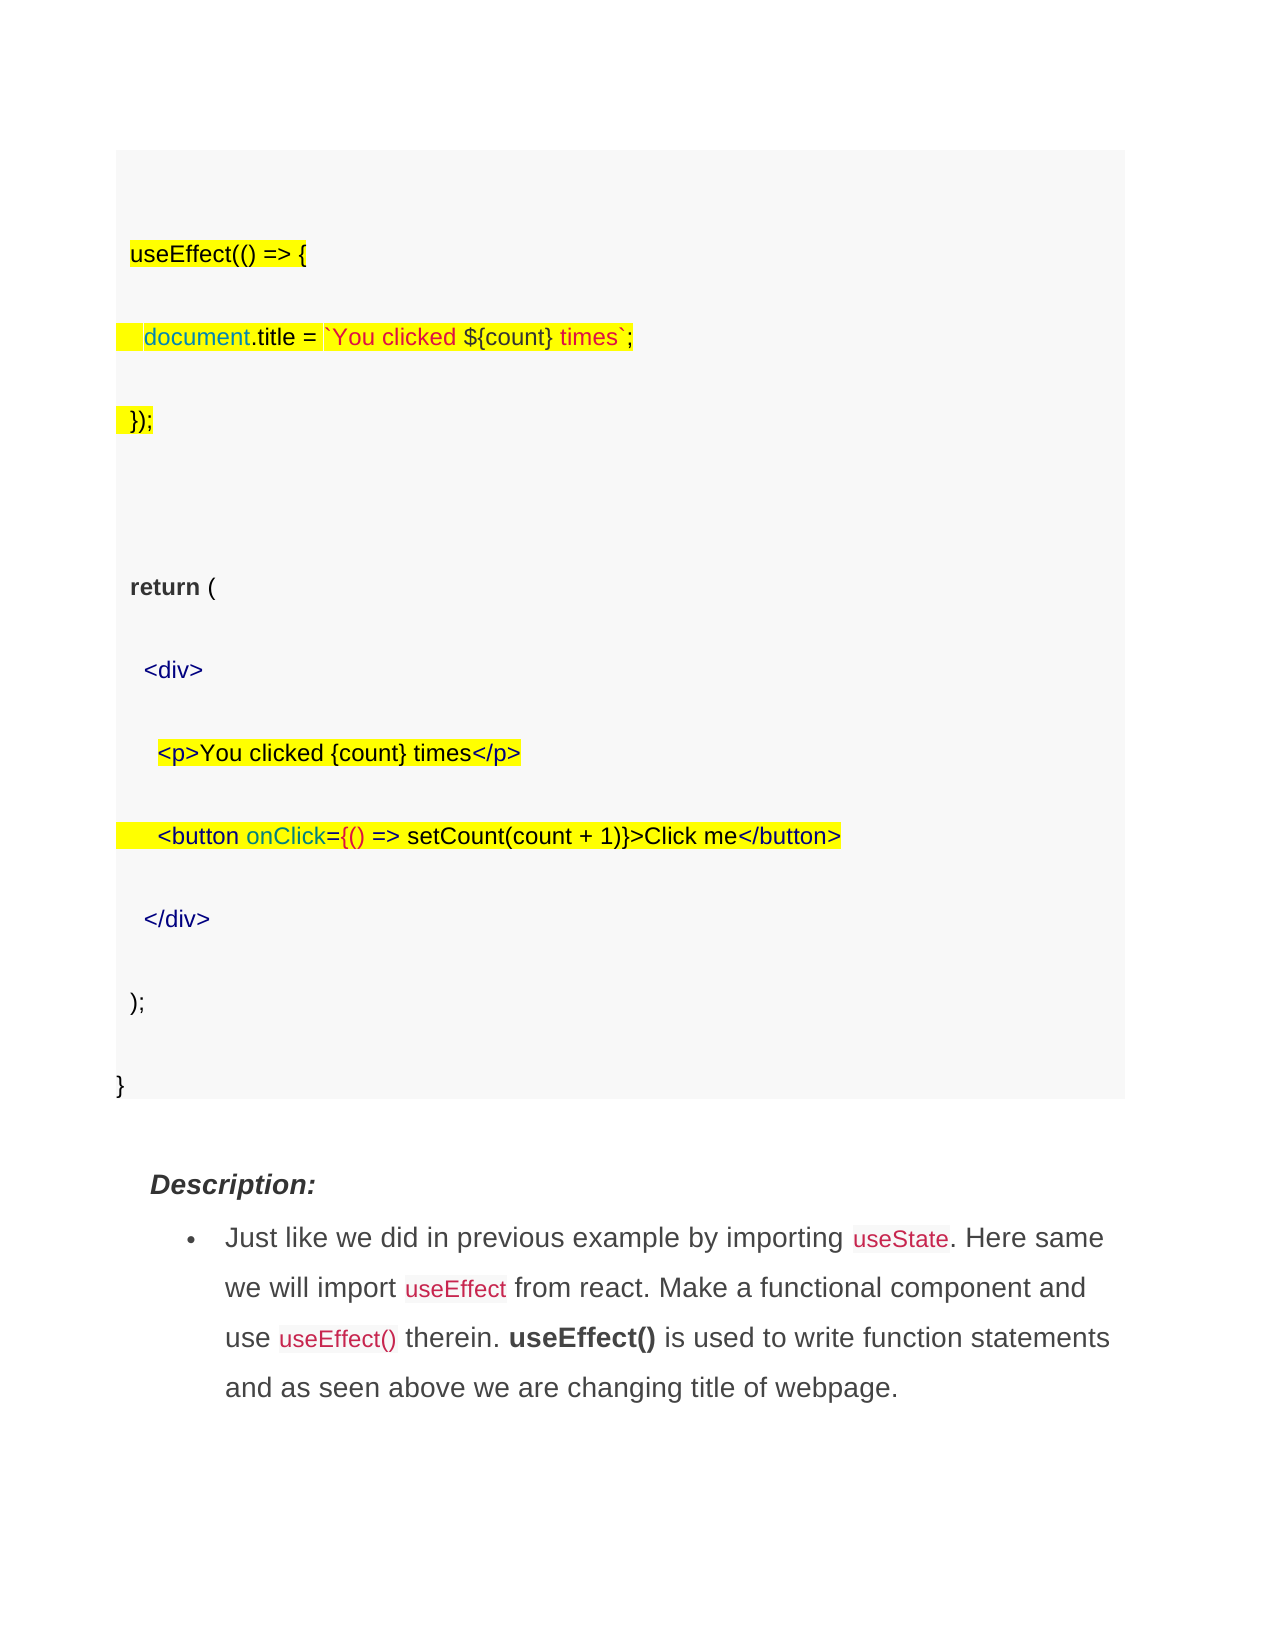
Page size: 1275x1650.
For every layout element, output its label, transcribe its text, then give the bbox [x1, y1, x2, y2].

text }); [116, 399, 1125, 434]
text document.title = `You clicked ${count} times`; [116, 316, 1125, 351]
text ); [116, 981, 1125, 1016]
text return ( [116, 566, 1125, 600]
subtitle Description: [150, 1147, 1125, 1201]
text <button onClick={() => setCount(count + 1)}>Click me</button> [116, 815, 1125, 849]
text </div> [116, 898, 1125, 932]
text <p>You clicked {count} times</p> [116, 732, 1125, 766]
text useEffect(() => { [116, 233, 1125, 267]
text } [116, 1064, 1125, 1099]
list Just like we did in previous example by importing useState. Here same we will import useEffect from react. Make a functional component and use useEffect() therein. useEffect() is used to write function statements and as seen above we are changing title of webpage. [187, 1204, 1125, 1404]
text <div> [116, 649, 1125, 683]
